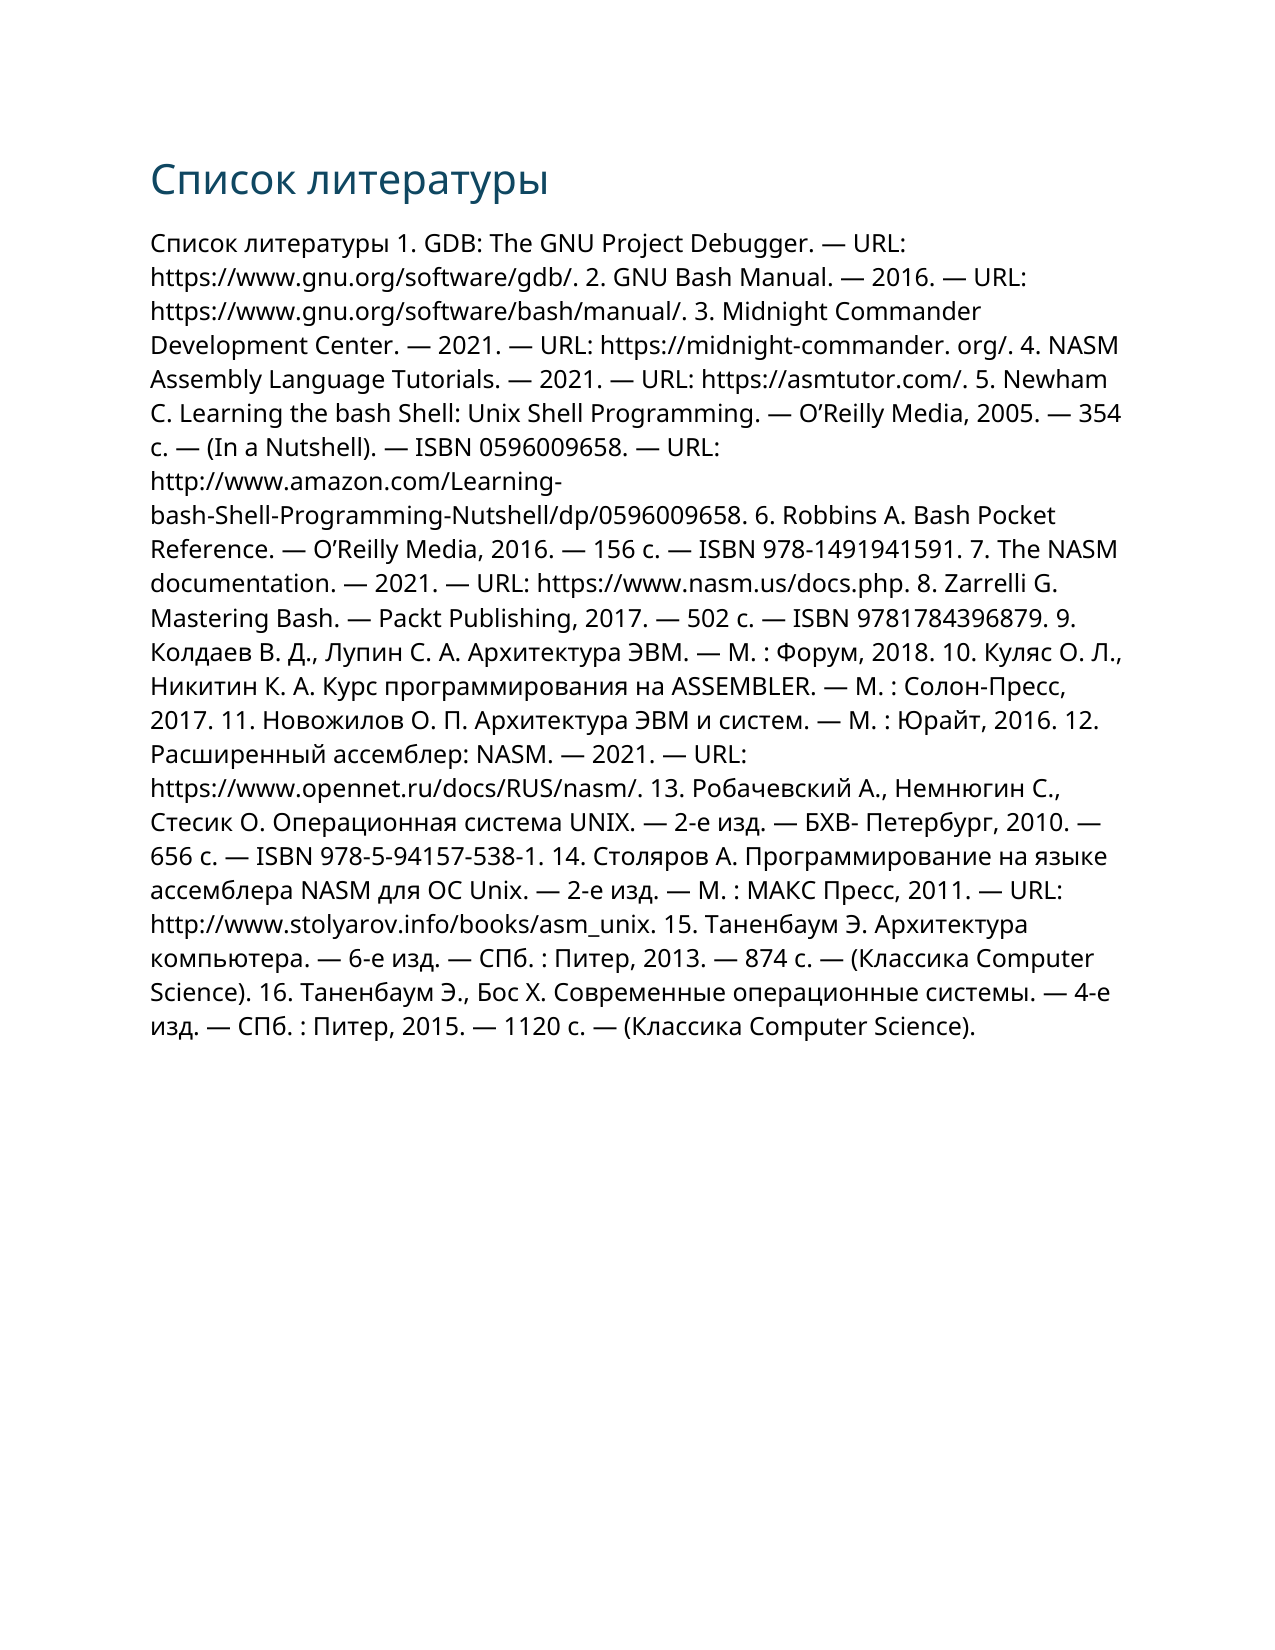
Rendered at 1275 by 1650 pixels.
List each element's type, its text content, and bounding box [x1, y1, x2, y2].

text Список литературы 1. GDB: The GNU Project Debugger. — URL: https://www.gnu.org/software/gdb/. 2. GNU Bash Manual. — 2016. — URL: https://www.gnu.org/software/bash/manual/. 3. Midnight Commander Development Center. — 2021. — URL: https://midnight-commander. org/. 4. NASM Assembly Language Tutorials. — 2021. — URL: https://asmtutor.com/. 5. Newham C. Learning the bash Shell: Unix Shell Programming. — O’Reilly Media, 2005. — 354 с. — (In a Nutshell). — ISBN 0596009658. — URL: http://www.amazon.com/Learning- bash-Shell-Programming-Nutshell/dp/0596009658. 6. Robbins A. Bash Pocket Reference. — O’Reilly Media, 2016. — 156 с. — ISBN 978-1491941591. 7. The NASM documentation. — 2021. — URL: https://www.nasm.us/docs.php. 8. Zarrelli G. Mastering Bash. — Packt Publishing, 2017. — 502 с. — ISBN 9781784396879. 9. Колдаев В. Д., Лупин С. А. Архитектура ЭВМ. — М. : Форум, 2018. 10. Куляс О. Л., Никитин К. А. Курс программирования на ASSEMBLER. — М. : Солон-Пресс, 2017. 11. Новожилов О. П. Архитектура ЭВМ и систем. — М. : Юрайт, 2016. 12. Расширенный ассемблер: NASM. — 2021. — URL: https://www.opennet.ru/docs/RUS/nasm/. 13. Робачевский А., Немнюгин С., Стесик О. Операционная система UNIX. — 2-е изд. — БХВ- Петербург, 2010. — 656 с. — ISBN 978-5-94157-538-1. 14. Столяров А. Программирование на языке ассемблера NASM для ОС Unix. — 2-е изд. — М. : МАКС Пресс, 2011. — URL: http://www.stolyarov.info/books/asm_unix. 15. Таненбаум Э. Архитектура компьютера. — 6-е изд. — СПб. : Питер, 2013. — 874 с. — (Классика Computer Science). 16. Таненбаум Э., Бос Х. Современные операционные системы. — 4-е изд. — СПб. : Питер, 2015. — 1120 с. — (Классика Computer Science). [150, 226, 1125, 1043]
subtitle Список литературы [150, 150, 1125, 207]
